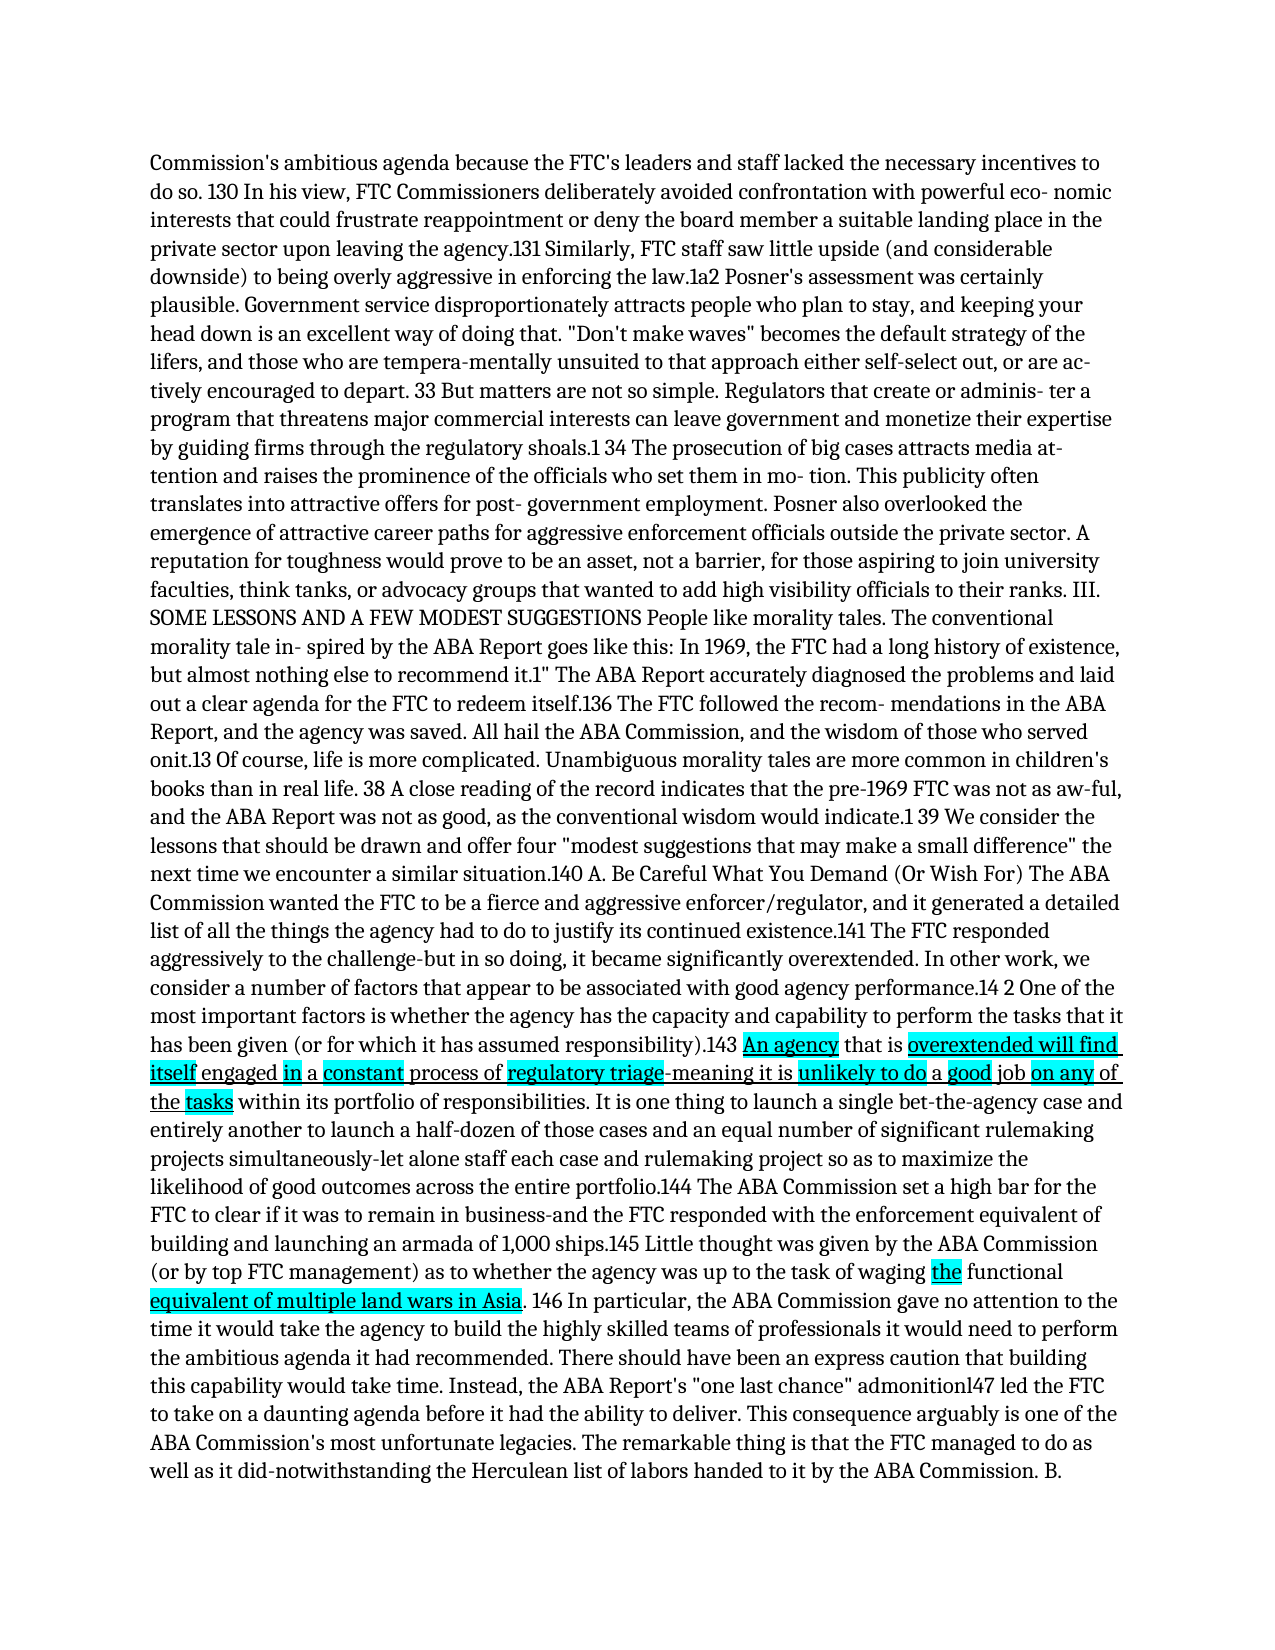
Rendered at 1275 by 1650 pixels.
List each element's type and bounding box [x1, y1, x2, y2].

text [150, 150, 1125, 1484]
